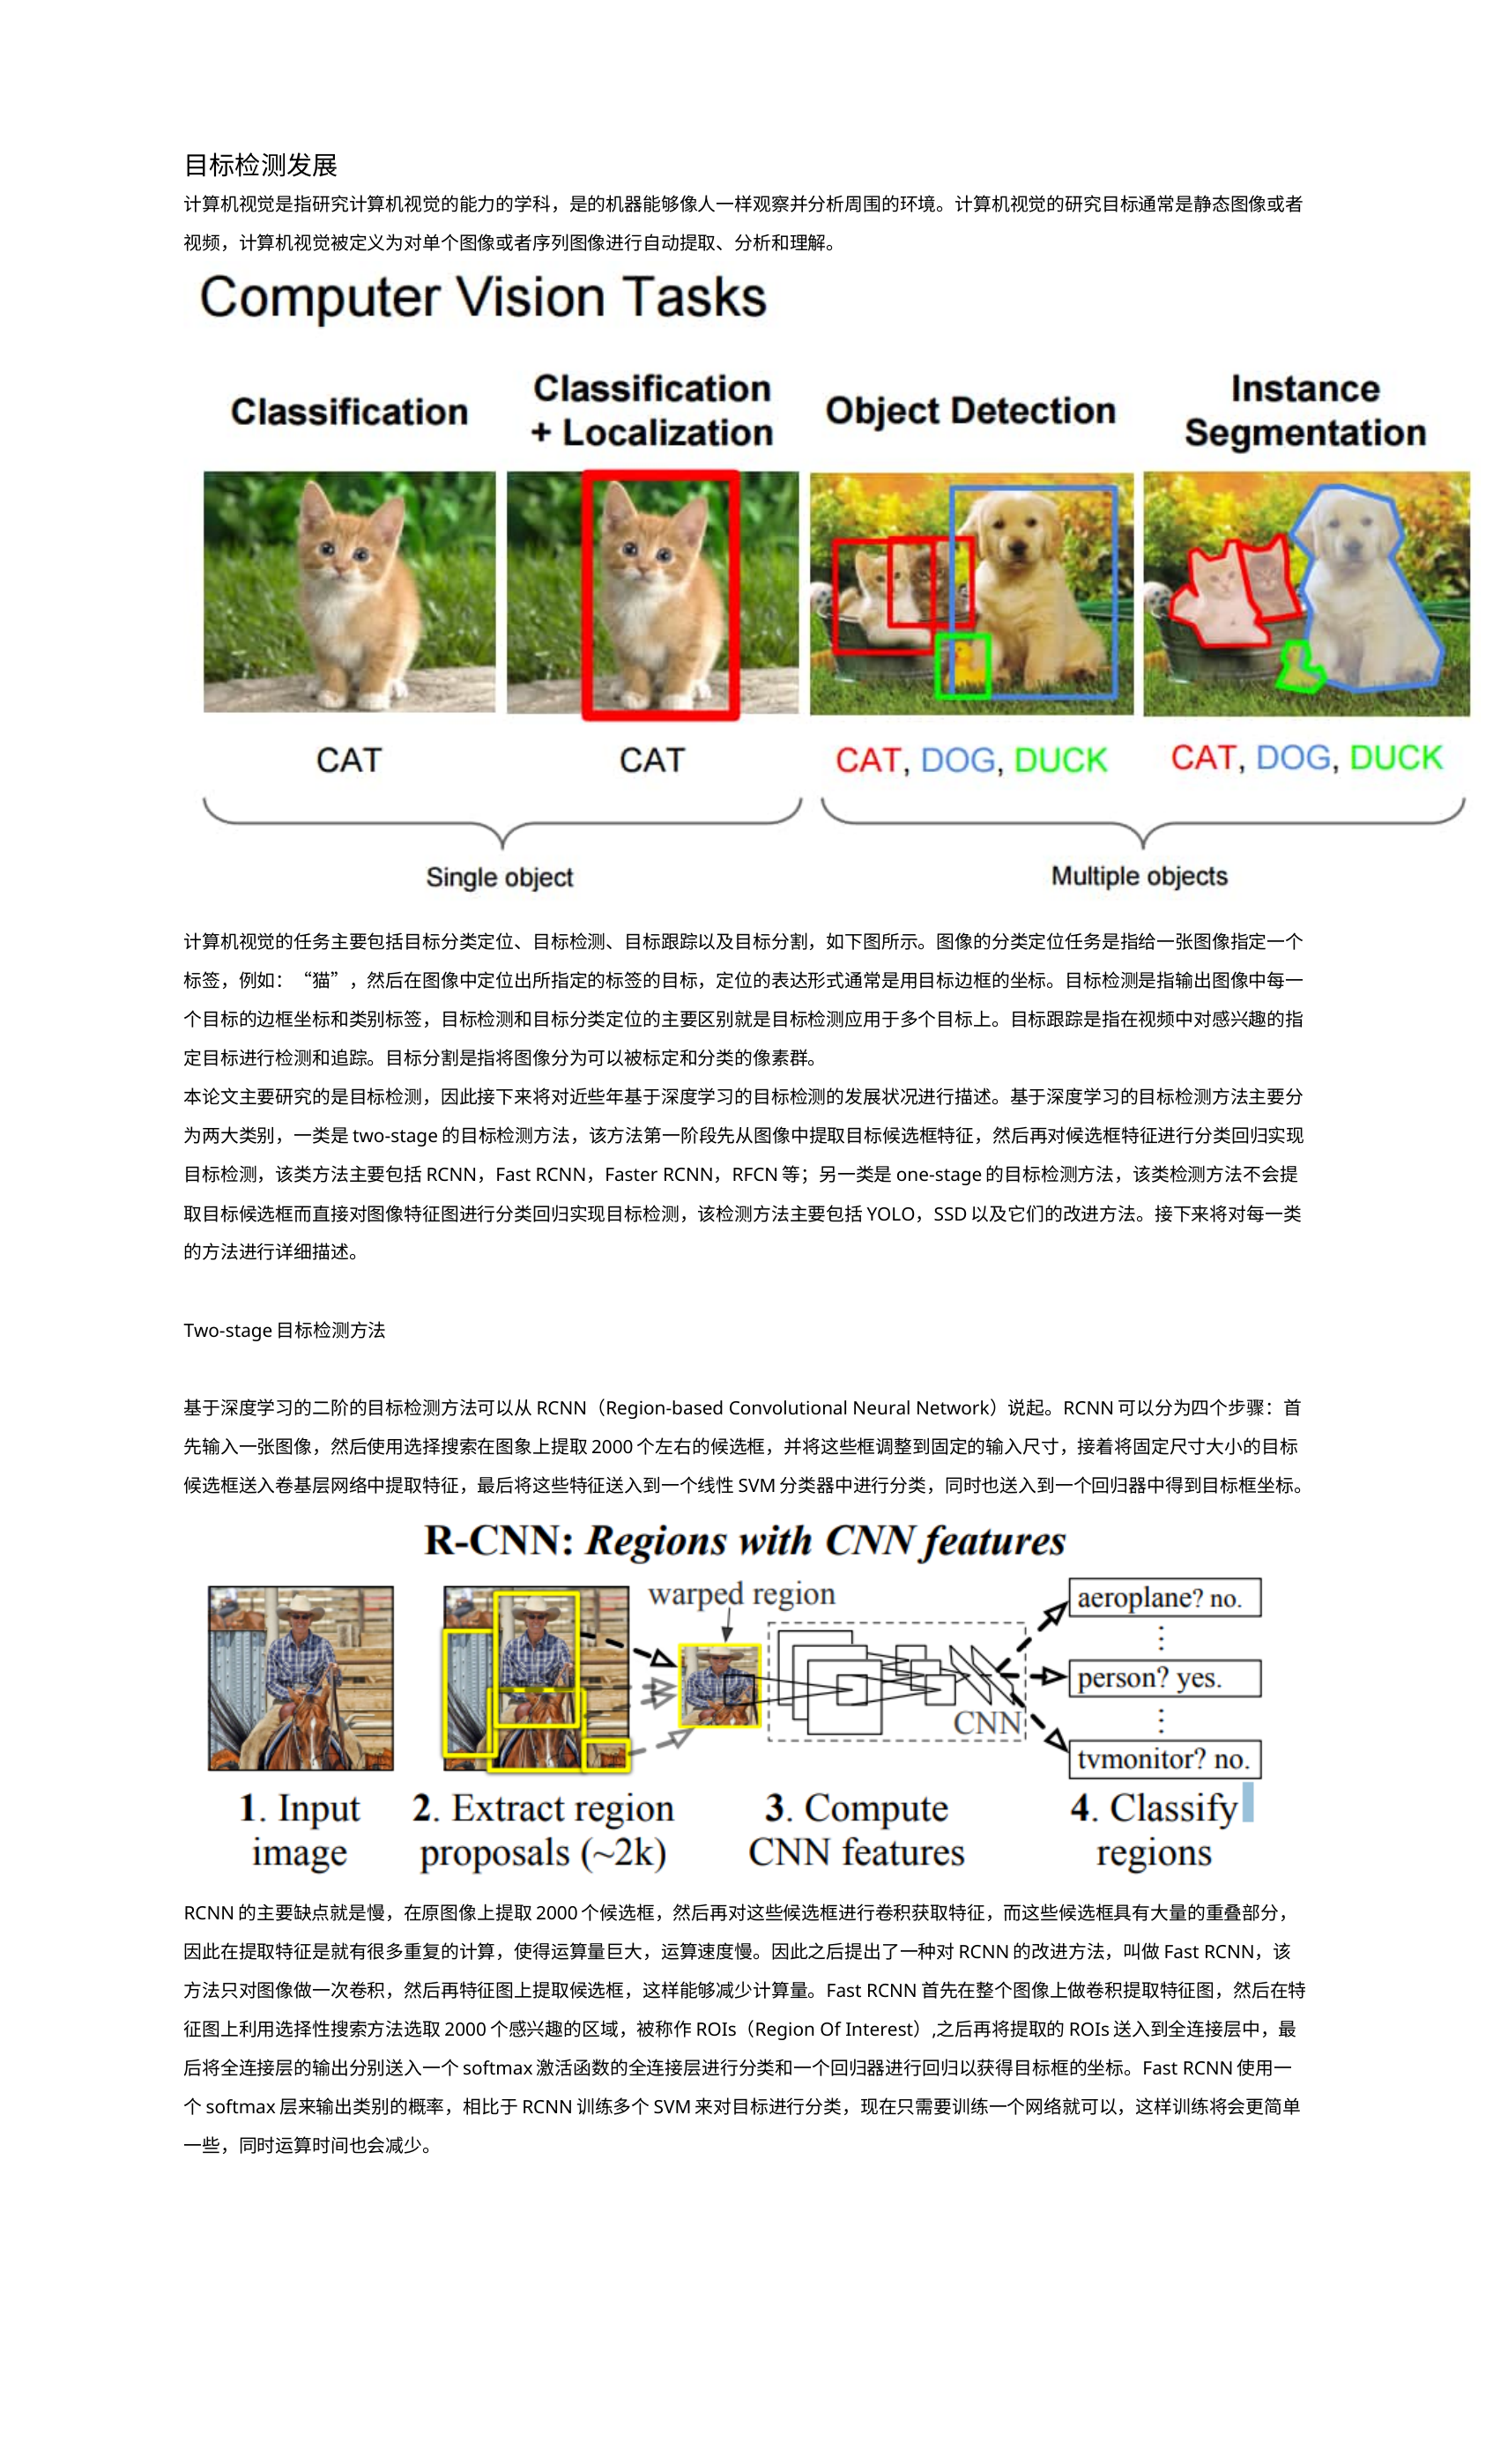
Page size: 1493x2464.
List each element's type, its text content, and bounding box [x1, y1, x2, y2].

text 目标检测发展 [183, 145, 1309, 183]
text 计算机视觉是指研究计算机视觉的能力的学科，是的机器能够像人一样观察并分析周围的环境。计算机视觉的研究目标通常是静态图像或者视频，计算机视觉被定义为对单个图像或者序列图像进行自动提取、分析和理解。 [183, 183, 1309, 261]
text 基于深度学习的二阶的目标检测方法可以从RCNN（Region-based Convolutional Neural Network）说起。RCNN可以分为四个步骤：首先输入一张图像，然后使用选择搜索在图象上提取2000个左右的候选框，并将这些框调整到固定的输入尺寸，接着将固定尺寸大小的目标候选框送入卷基层网络中提取特征，最后将这些特征送入到一个线性SVM分类器中进行分类，同时也送入到一个回归器中得到目标框坐标。 [183, 1387, 1309, 1503]
text 本论文主要研究的是目标检测，因此接下来将对近些年基于深度学习的目标检测的发展状况进行描述。基于深度学习的目标检测方法主要分为两大类别，一类是two-stage的目标检测方法，该方法第一阶段先从图像中提取目标候选框特征，然后再对候选框特征进行分类回归实现目标检测，该类方法主要包括RCNN，Fast RCNN，Faster RCNN，RFCN等；另一类是one-stage的目标检测方法，该类检测方法不会提取目标候选框而直接对图像特征图进行分类回归实现目标检测，该检测方法主要包括YOLO，SSD以及它们的改进方法。接下来将对每一类的方法进行详细描述。 [183, 1077, 1309, 1271]
text Two-stage目标检测方法 [183, 1310, 1309, 1348]
picture [183, 1503, 1281, 1889]
picture [183, 261, 1482, 902]
text 计算机视觉的任务主要包括目标分类定位、目标检测、目标跟踪以及目标分割，如下图所示。图像的分类定位任务是指给一张图像指定一个标签，例如：“猫”，然后在图像中定位出所指定的标签的目标，定位的表达形式通常是用目标边框的坐标。目标检测是指输出图像中每一个目标的边框坐标和类别标签，目标检测和目标分类定位的主要区别就是目标检测应用于多个目标上。目标跟踪是指在视频中对感兴趣的指定目标进行检测和追踪。目标分割是指将图像分为可以被标定和分类的像素群。 [183, 921, 1309, 1077]
text RCNN的主要缺点就是慢，在原图像上提取2000个候选框，然后再对这些候选框进行卷积获取特征，而这些候选框具有大量的重叠部分，因此在提取特征是就有很多重复的计算，使得运算量巨大，运算速度慢。因此之后提出了一种对RCNN的改进方法，叫做Fast RCNN，该方法只对图像做一次卷积，然后再特征图上提取候选框，这样能够减少计算量。Fast RCNN首先在整个图像上做卷积提取特征图，然后在特征图上利用选择性搜索方法选取2000个感兴趣的区域，被称作ROIs（Region Of Interest）,之后再将提取的ROIs送入到全连接层中，最后将全连接层的输出分别送入一个softmax激活函数的全连接层进行分类和一个回归器进行回归以获得目标框的坐标。Fast RCNN使用一个softmax层来输出类别的概率，相比于RCNN训练多个SVM来对目标进行分类，现在只需要训练一个网络就可以，这样训练将会更简单一些，同时运算时间也会减少。 [183, 1892, 1309, 2163]
